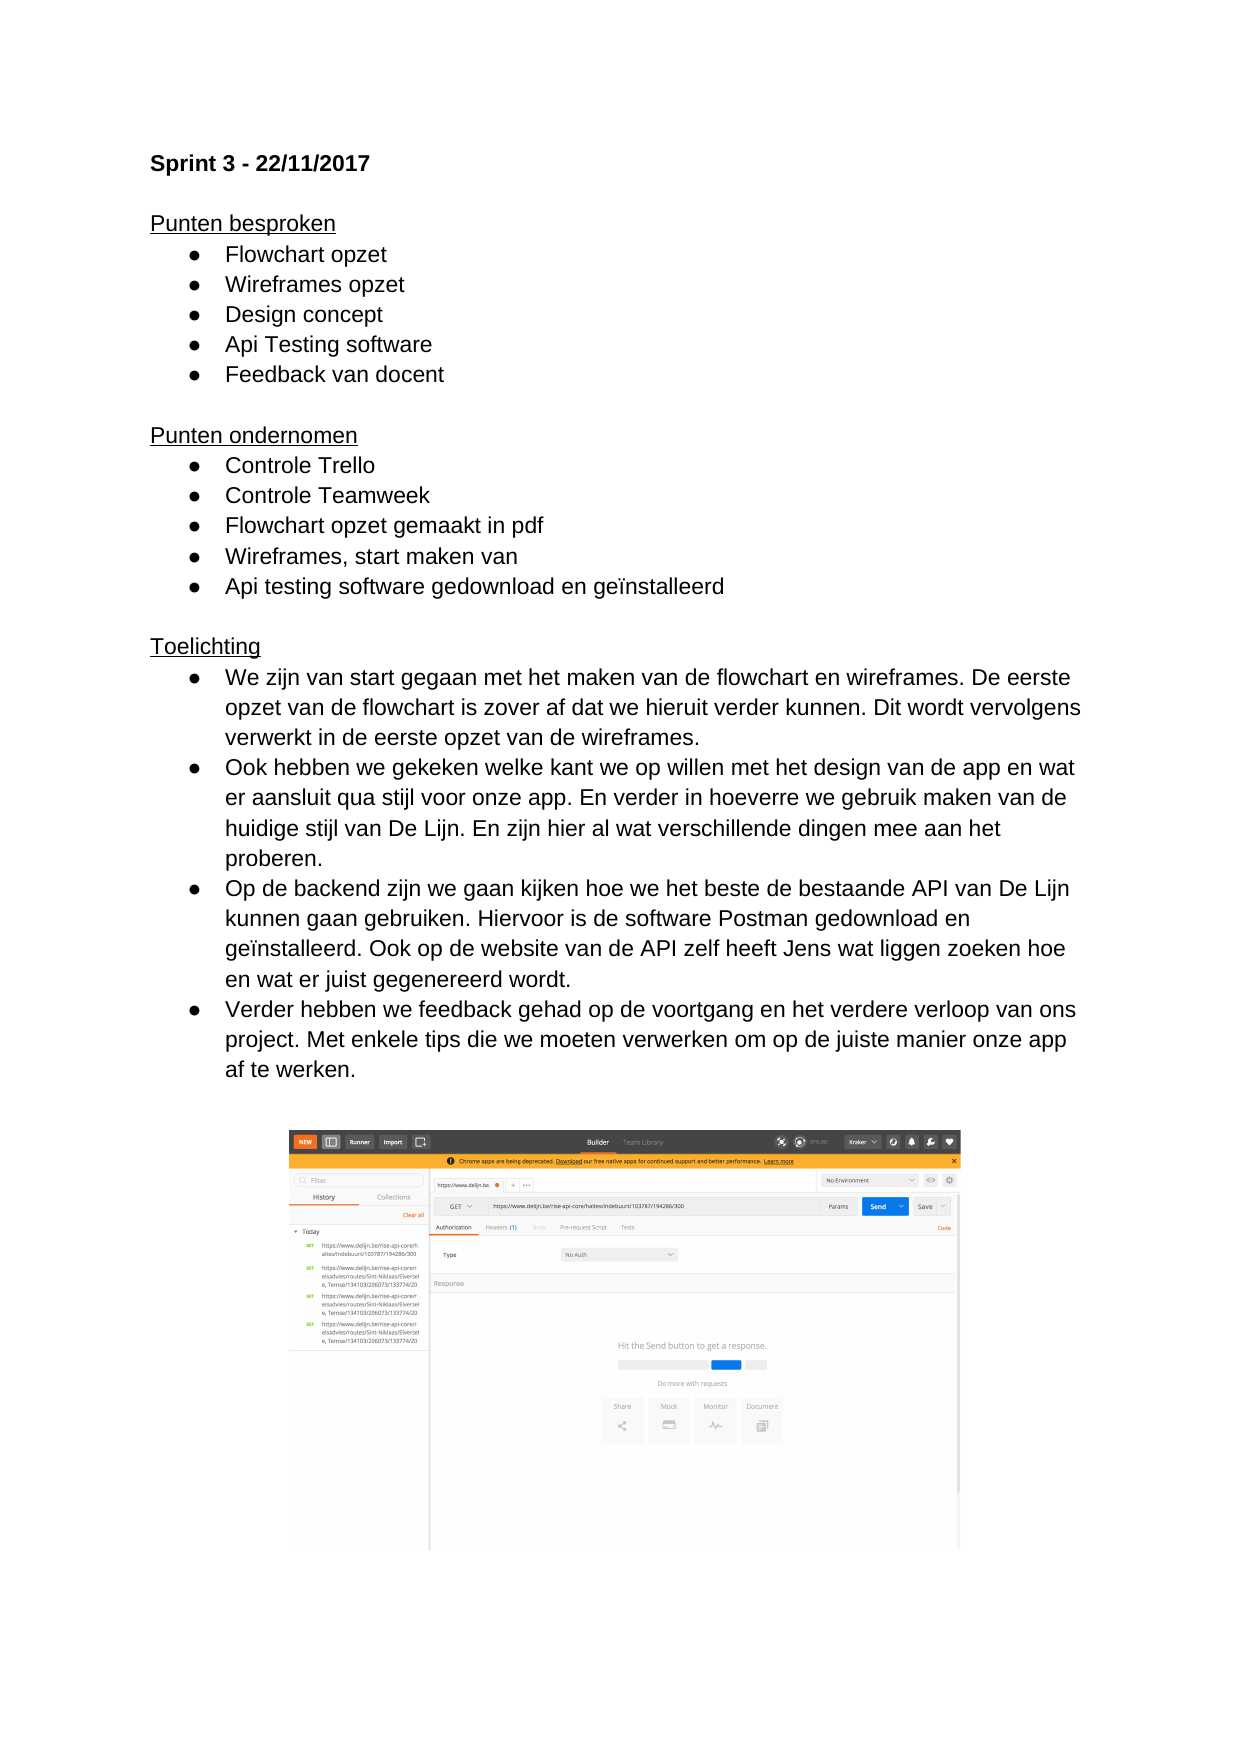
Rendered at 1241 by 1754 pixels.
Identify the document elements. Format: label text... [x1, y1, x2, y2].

picture [289, 1130, 961, 1551]
list Wireframes, start maken van [187, 543, 1090, 569]
list We zijn van start gegaan met het maken van de flowchart en wireframes. De eerste opzet van de flowchart is zover af dat we hieruit verder kunnen. Dit wordt vervolgens verwerkt in de eerste opzet van de wireframes. [187, 663, 1090, 750]
list Design concept [187, 301, 1090, 327]
list Flowchart opzet [187, 241, 1090, 267]
list Op de backend zijn we gaan kijken hoe we het beste de bestaande API van De Lijn kunnen gaan gebruiken. Hiervoor is de software Postman gedownload en geïnstalleerd. Ook op de website van de API zelf heeft Jens wat liggen zoeken hoe en wat er juist gegenereerd wordt. [187, 875, 1090, 992]
text Punten ondernomen [150, 422, 1090, 448]
list Api testing software gedownload en geïnstalleerd [187, 573, 1090, 599]
list Ook hebben we gekeken welke kant we op willen met het design van de app en wat er aansluit qua stijl voor onze app. En verder in hoeverre we gebruik maken van de huidige stijl van De Lijn. En zijn hier al wat verschillende dingen mee aan het proberen. [187, 754, 1090, 871]
list Verder hebben we feedback gehad op de voortgang en het verdere verloop van ons project. Met enkele tips die we moeten verwerken om op de juiste manier onze app af te werken. [187, 996, 1090, 1083]
list Api Testing software [187, 331, 1090, 358]
list Controle Trello [187, 452, 1090, 478]
list Feedback van docent [187, 361, 1090, 388]
text Punten besproken [150, 210, 1090, 237]
list Flowchart opzet gemaakt in pdf [187, 512, 1090, 539]
list Controle Teamweek [187, 482, 1090, 509]
text Sprint 3 - 22/11/2017 [150, 150, 1090, 176]
text Toelichting [150, 633, 1090, 660]
list Wireframes opzet [187, 271, 1090, 297]
